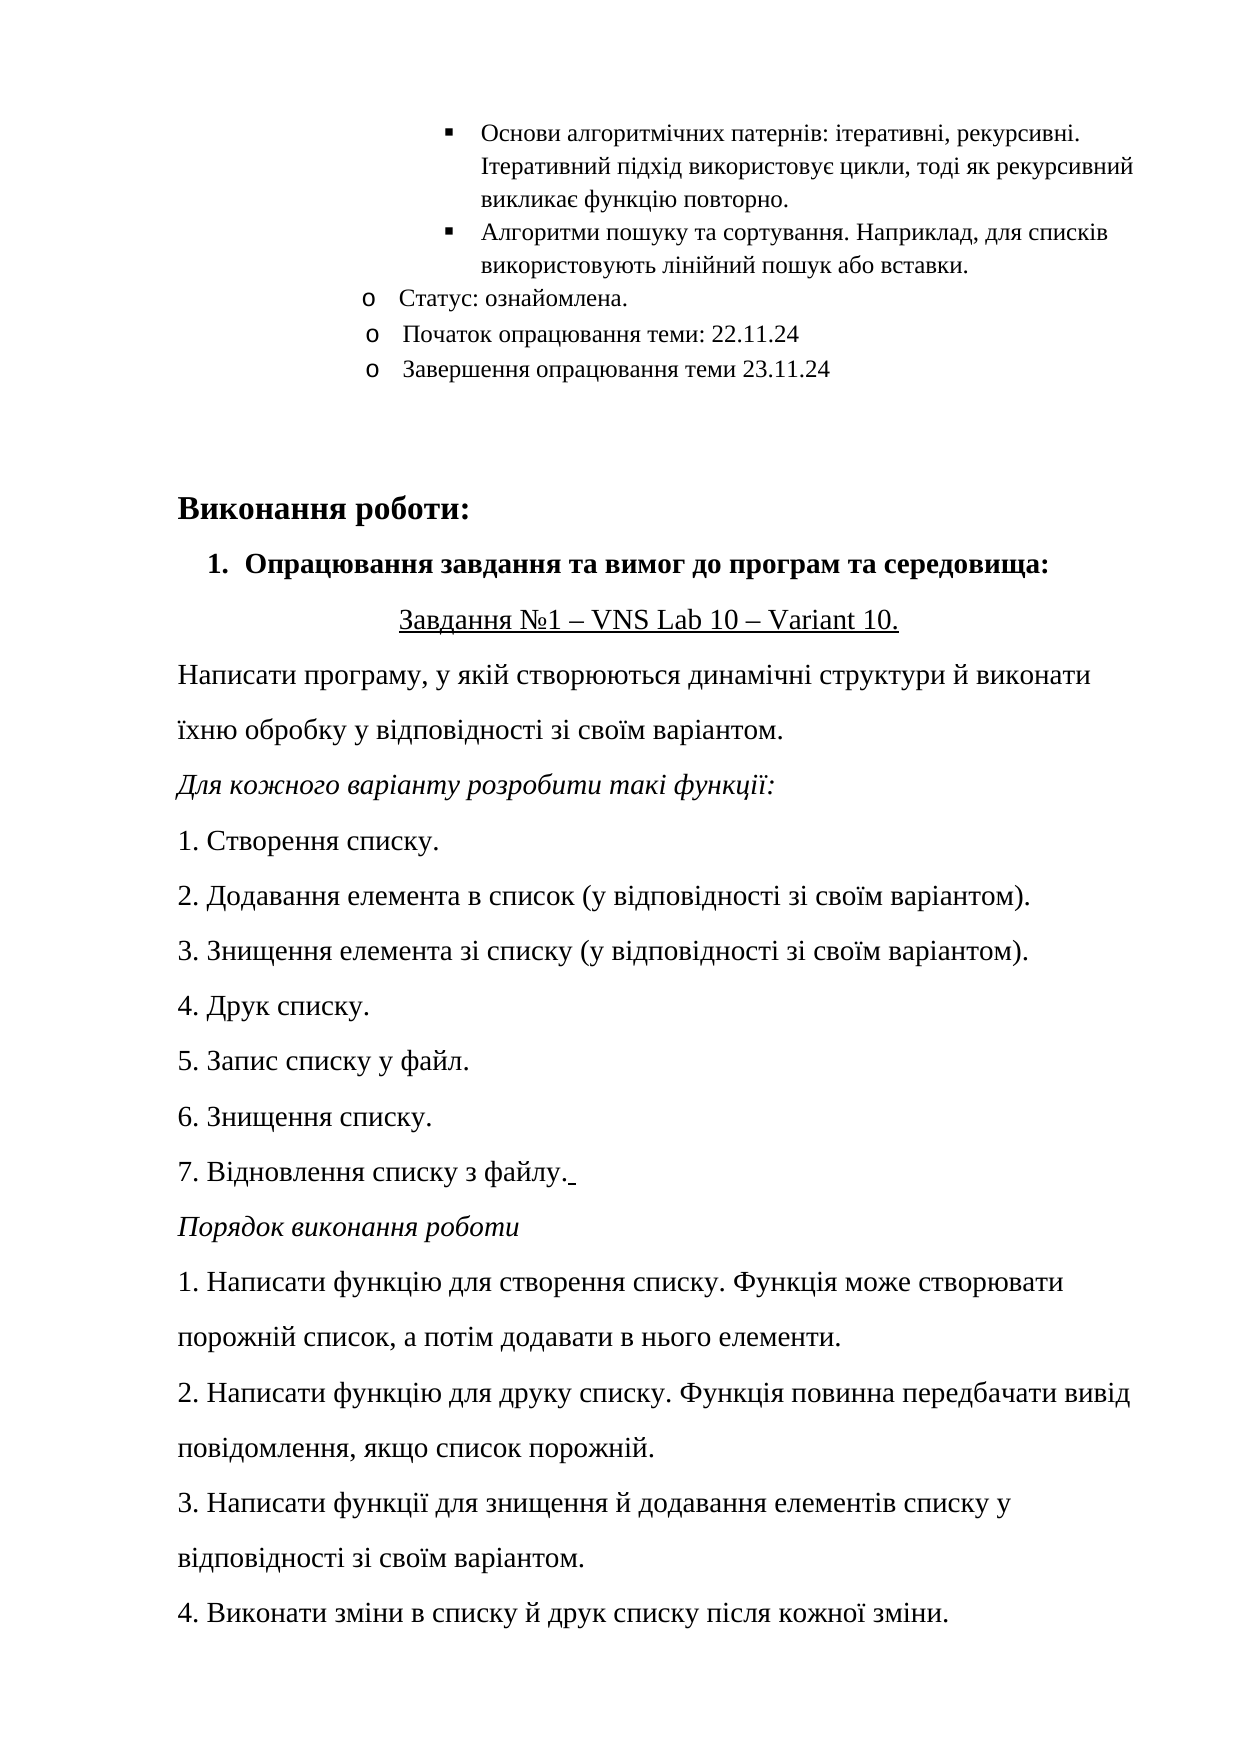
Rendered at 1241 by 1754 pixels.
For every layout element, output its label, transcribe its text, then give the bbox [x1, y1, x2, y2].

list Статус: ознайомлена. [361, 283, 1152, 314]
text 1. Створення списку. [177, 823, 1152, 856]
text 5. Запис списку у файл. [177, 1043, 1152, 1077]
text 6. Знищення списку. [177, 1099, 1152, 1132]
text 4. Виконати зміни в списку й друк списку після кожної зміни. [177, 1596, 1152, 1629]
text Порядок виконання роботи [177, 1209, 1152, 1243]
text 3. Знищення елемента зі списку (у відповідності зі своїм варіантом). [177, 933, 1152, 967]
text 2. Написати функцію для друку списку. Функція повинна передбачати вивід [177, 1375, 1152, 1408]
text їхню обробку у відповідності зі своїм варіантом. [177, 712, 1152, 746]
text 7. Відновлення списку з файлу. [177, 1154, 1152, 1187]
text 4. Друк списку. [177, 988, 1152, 1022]
text відповідності зі своїм варіантом. [177, 1540, 1152, 1574]
text Завдання №1 – VNS Lab 10 – Variant 10. [251, 602, 1152, 635]
list Опрацювання завдання та вимог до програм та середовища: [207, 547, 1152, 580]
list Алгоритми пошуку та сортування. Наприклад, для списків використовують лінійний пошук або вставки. [443, 217, 1152, 279]
list Основи алгоритмічних патернів: ітеративні, рекурсивні. Ітеративний підхід використовує цикли, тоді як рекурсивний викликає функцію повторно. [443, 118, 1152, 213]
text Для кожного варіанту розробити такі функції: [177, 767, 1152, 801]
text 3. Написати функції для знищення й додавання елементів списку у [177, 1485, 1152, 1519]
text 1. Написати функцію для створення списку. Функція може створювати [177, 1264, 1152, 1298]
list Завершення опрацювання теми 23.11.24 [365, 354, 1152, 385]
list Початок опрацювання теми: 22.11.24 [365, 319, 1152, 349]
text порожній список, а потім додавати в нього елементи. [177, 1319, 1152, 1353]
text Виконання роботи: [177, 488, 1152, 527]
text 2. Додавання елемента в список (у відповідності зі своїм варіантом). [177, 878, 1152, 911]
text Написати програму, у якій створюються динамічні структури й виконати [177, 657, 1152, 691]
text повідомлення, якщо список порожній. [177, 1430, 1152, 1463]
